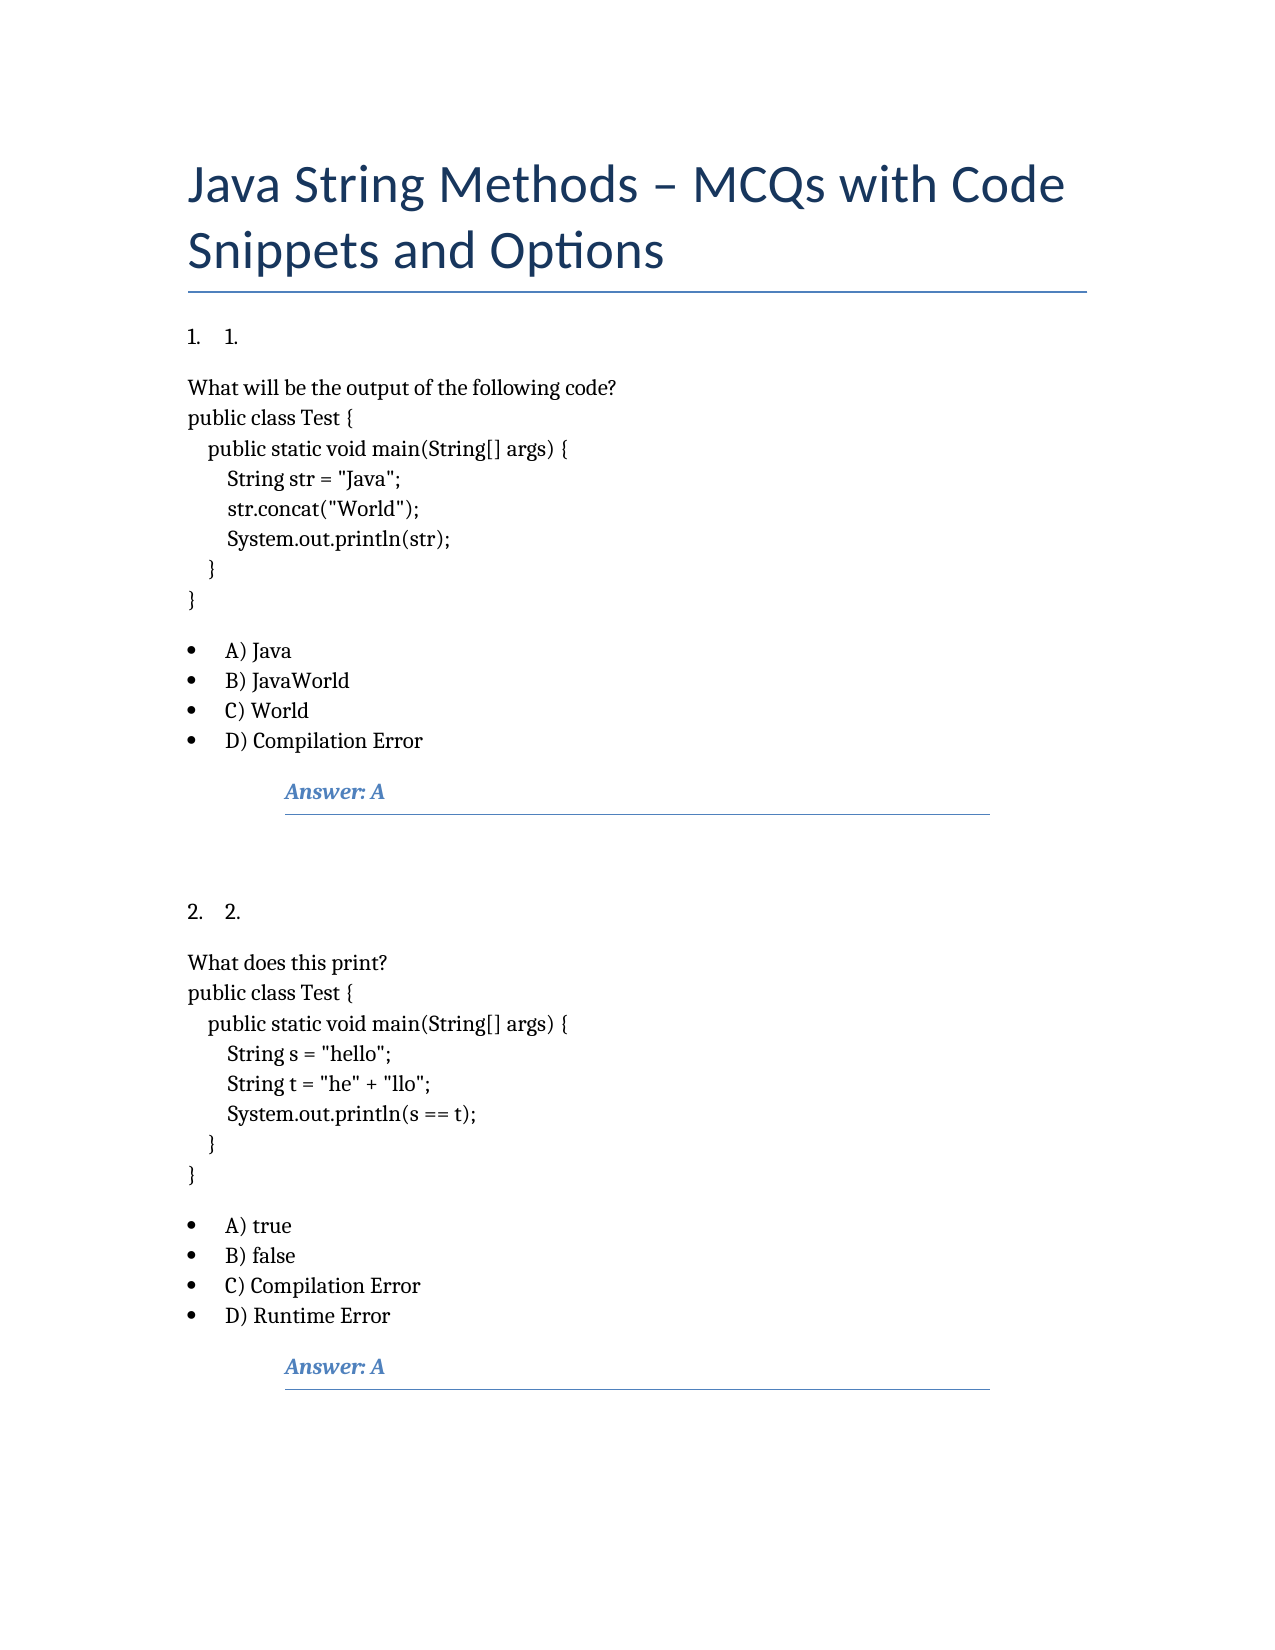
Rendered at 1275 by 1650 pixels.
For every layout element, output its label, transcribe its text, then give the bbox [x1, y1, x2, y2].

list C) Compilation Error [187, 1273, 1087, 1299]
list A) true [187, 1212, 1087, 1239]
list A) Java [187, 637, 1087, 664]
list B) JavaWorld [187, 668, 1087, 694]
list B) false [187, 1243, 1087, 1269]
list D) Compilation Error [187, 728, 1087, 754]
list D) Runtime Error [187, 1303, 1087, 1329]
list 1. [187, 324, 1087, 350]
text Answer: A [285, 779, 990, 814]
title Java String Methods – MCQs with Code Snippets and Options [187, 150, 1087, 293]
text Answer: A [285, 1354, 990, 1389]
list 2. [187, 899, 1087, 925]
text What will be the output of the following code? public class Test { public static void main(String[] args) { String str = "Java"; str.concat("World"); System.out.println(str); } } [187, 375, 1087, 613]
text What does this print? public class Test { public static void main(String[] args) { String s = "hello"; String t = "he" + "llo"; System.out.println(s == t); } } [187, 950, 1087, 1188]
list C) World [187, 698, 1087, 724]
